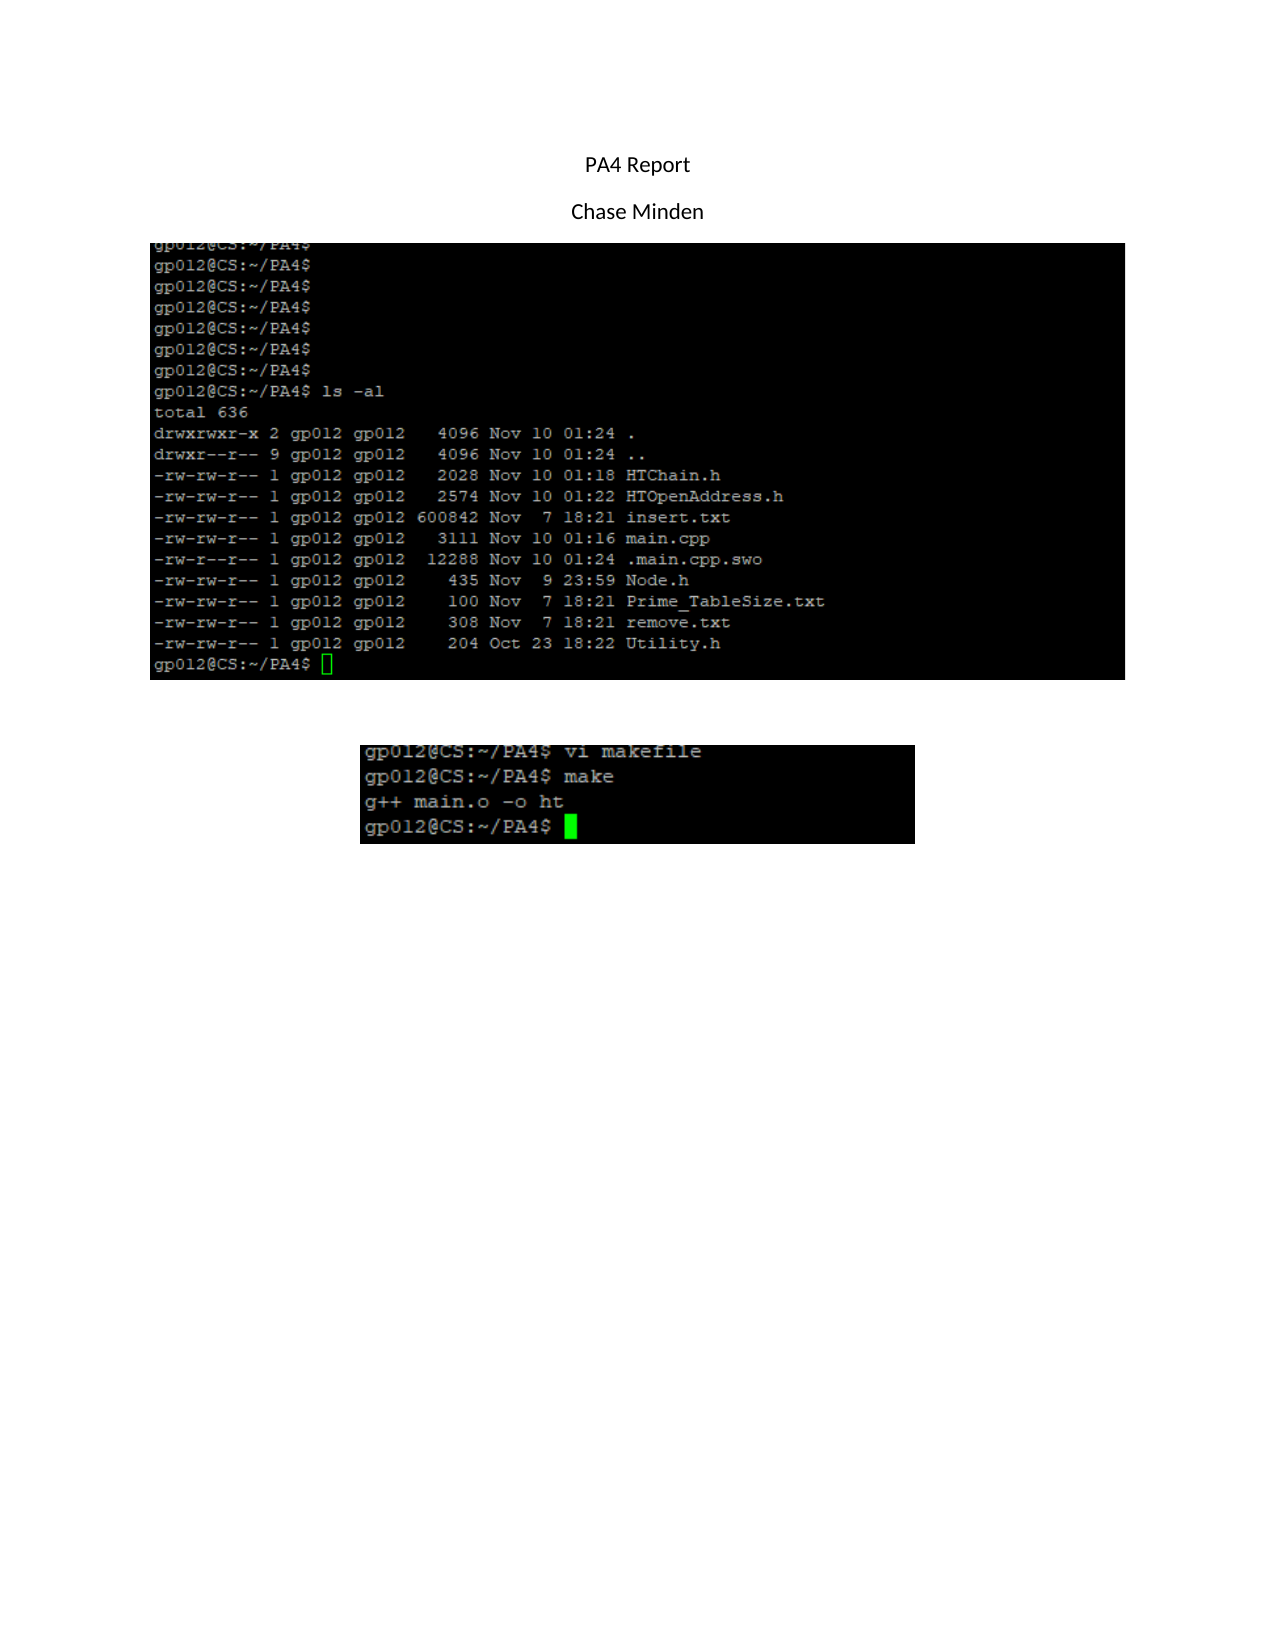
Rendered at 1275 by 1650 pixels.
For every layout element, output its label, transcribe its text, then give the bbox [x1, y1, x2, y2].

picture [360, 745, 915, 844]
text Chase Minden [150, 197, 1125, 225]
picture [150, 243, 1125, 680]
text PA4 Report [150, 150, 1125, 178]
